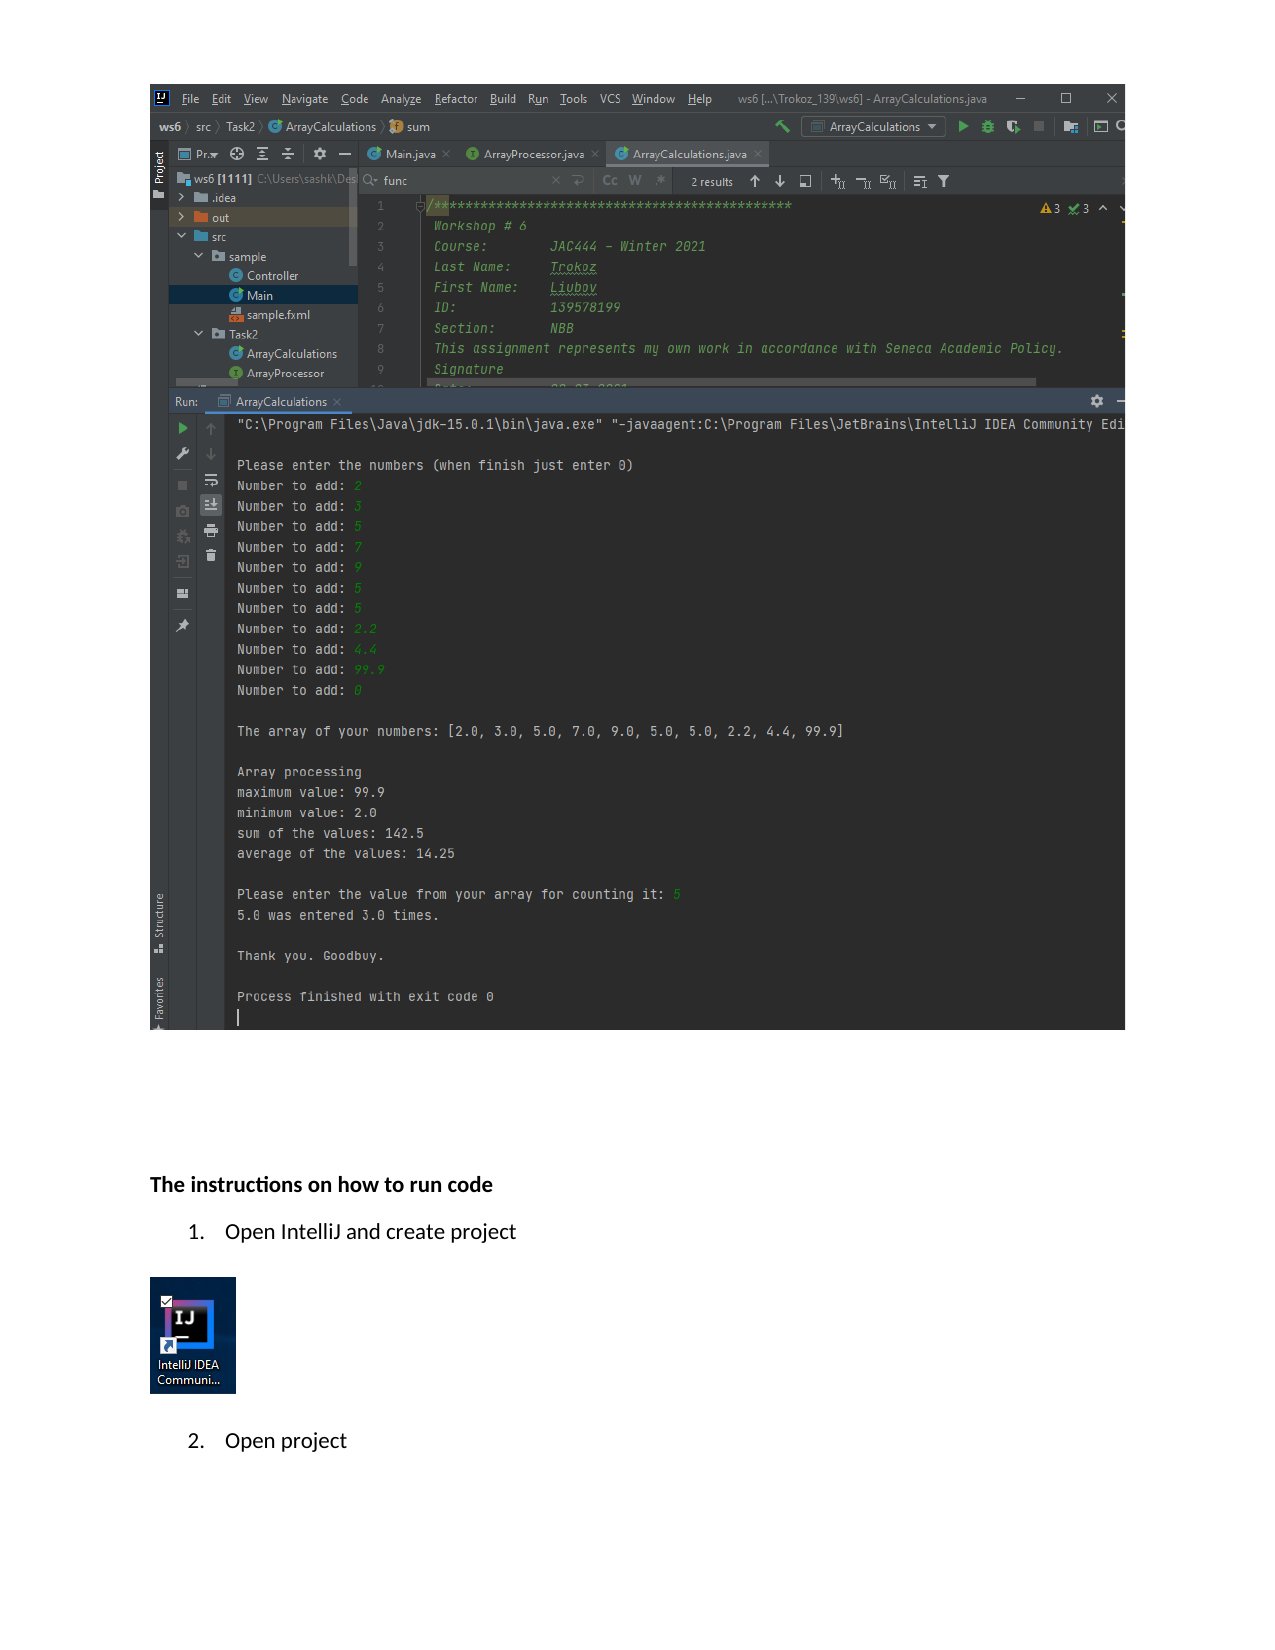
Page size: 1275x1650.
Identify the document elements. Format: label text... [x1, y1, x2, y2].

list Open IntelliJ and create project [187, 1217, 1125, 1245]
picture [150, 1277, 236, 1394]
list Open project [187, 1426, 1125, 1454]
text The instructions on how to run code [150, 1170, 1125, 1198]
picture [150, 84, 1125, 1030]
